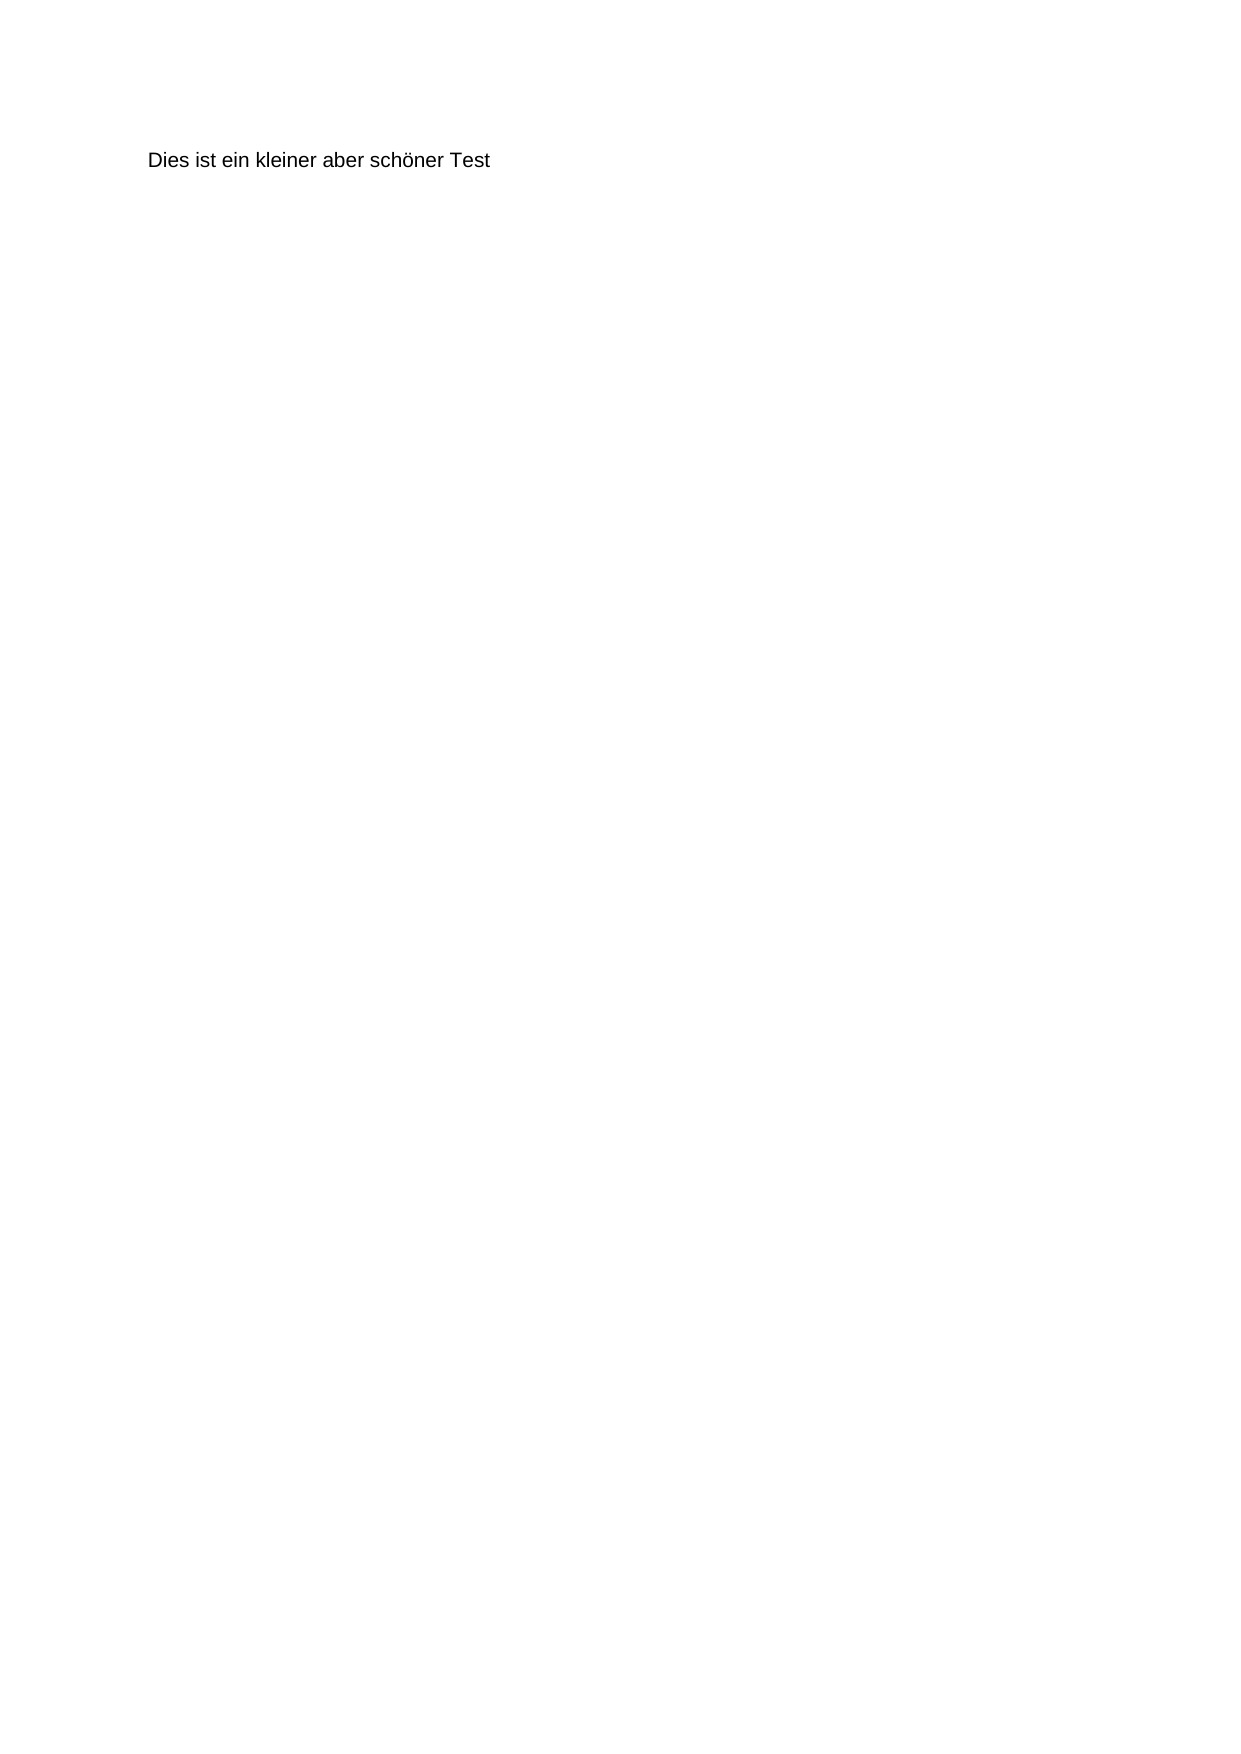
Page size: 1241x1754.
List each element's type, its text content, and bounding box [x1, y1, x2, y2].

text Dies ist ein kleiner aber schöner Test [148, 148, 1092, 172]
